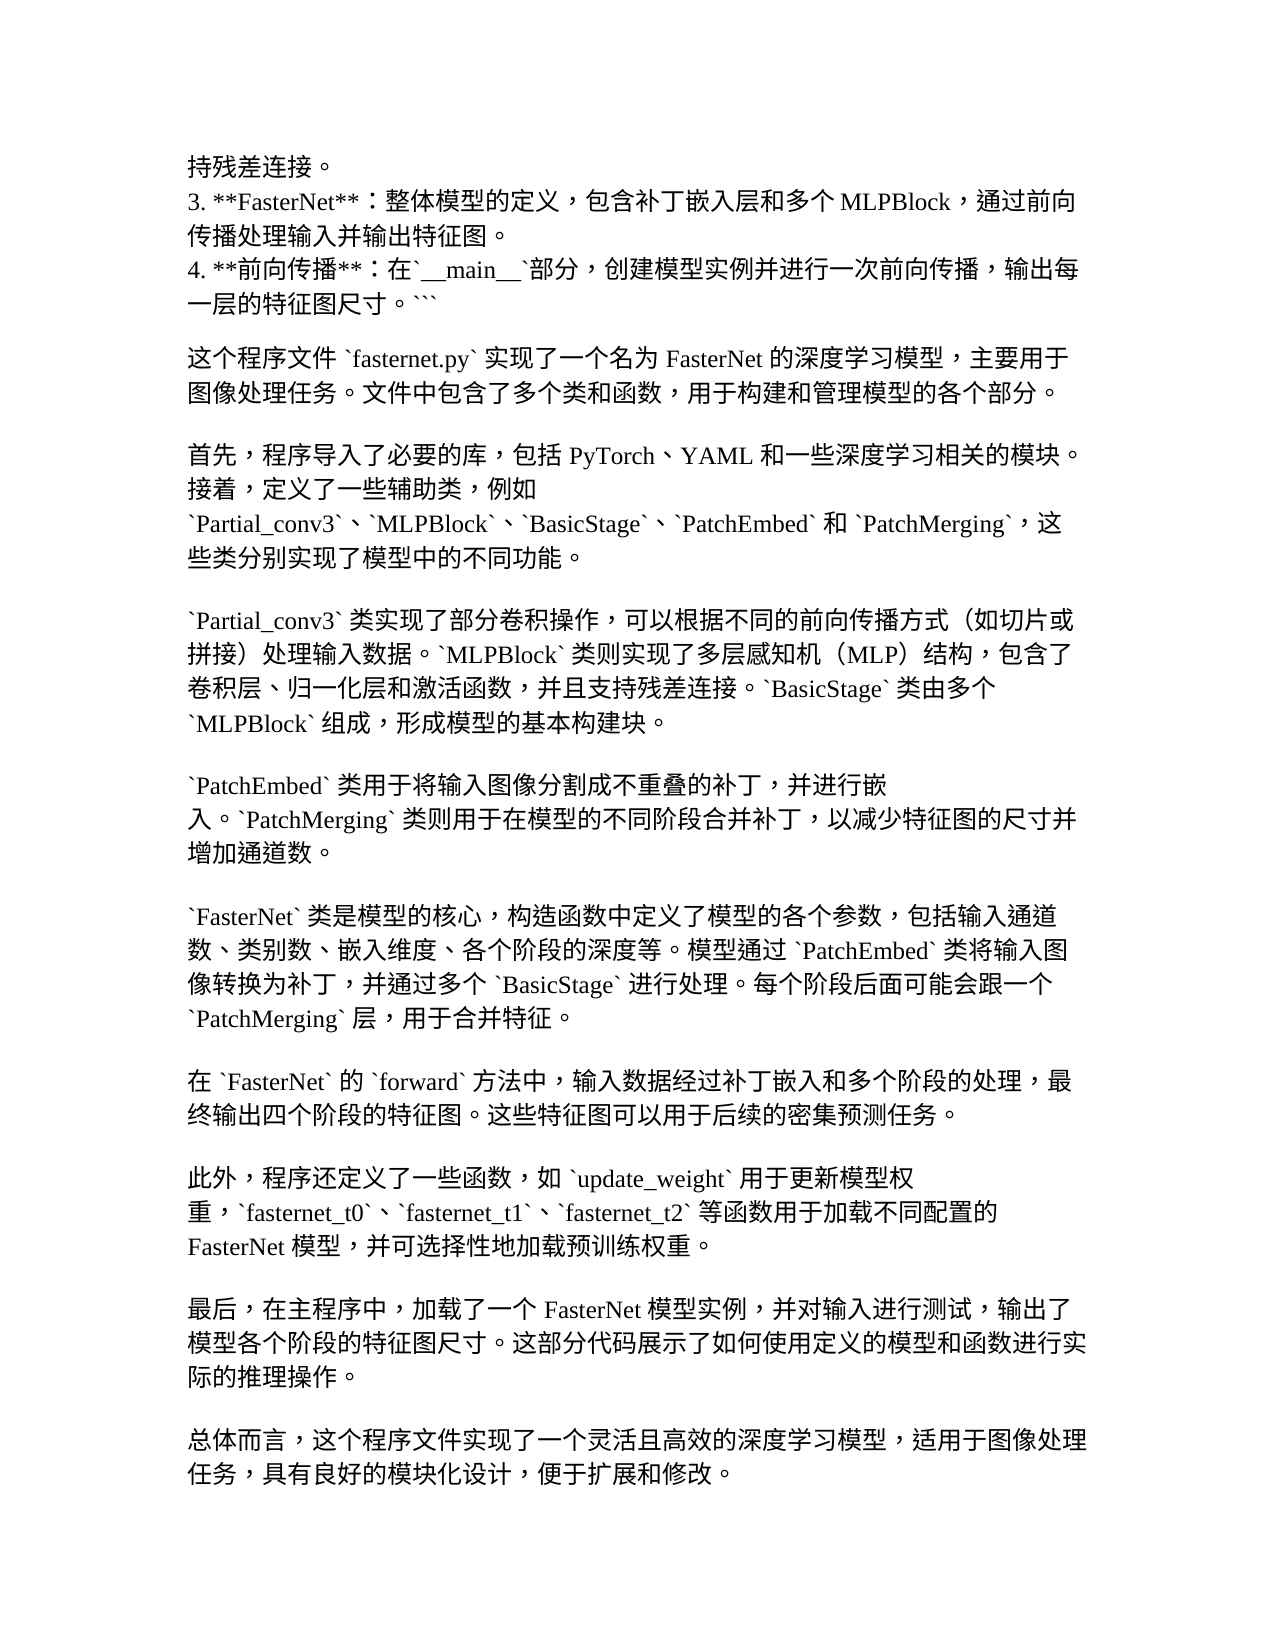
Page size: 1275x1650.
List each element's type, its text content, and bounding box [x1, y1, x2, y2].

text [187, 150, 1087, 320]
text 这个程序文件 `fasternet.py` 实现了一个名为 FasterNet 的深度学习模型，主要用于图像处理任务。文件中包含了多个类和函数，用于构建和管理模型的各个部分。 首先，程序导入了必要的库，包括 PyTorch、YAML 和一些深度学习相关的模块。接着，定义了一些辅助类，例如 `Partial_conv3`、`MLPBlock`、`BasicStage`、`PatchEmbed` 和 `PatchMerging`，这些类分别实现了模型中的不同功能。 `Partial_conv3` 类实现了部分卷积操作，可以根据不同的前向传播方式（如切片或拼接）处理输入数据。`MLPBlock` 类则实现了多层感知机（MLP）结构，包含了卷积层、归一化层和激活函数，并且支持残差连接。`BasicStage` 类由多个 `MLPBlock` 组成，形成模型的基本构建块。 `PatchEmbed` 类用于将输入图像分割成不重叠的补丁，并进行嵌入。`PatchMerging` 类则用于在模型的不同阶段合并补丁，以减少特征图的尺寸并增加通道数。 `FasterNet` 类是模型的核心，构造函数中定义了模型的各个参数，包括输入通道数、类别数、嵌入维度、各个阶段的深度等。模型通过 `PatchEmbed` 类将输入图像转换为补丁，并通过多个 `BasicStage` 进行处理。每个阶段后面可能会跟一个 `PatchMerging` 层，用于合并特征。 在 `FasterNet` 的 `forward` 方法中，输入数据经过补丁嵌入和多个阶段的处理，最终输出四个阶段的特征图。这些特征图可以用于后续的密集预测任务。 此外，程序还定义了一些函数，如 `update_weight` 用于更新模型权重，`fasternet_t0`、`fasternet_t1`、`fasternet_t2` 等函数用于加载不同配置的 FasterNet 模型，并可选择性地加载预训练权重。 最后，在主程序中，加载了一个 FasterNet 模型实例，并对输入进行测试，输出了模型各个阶段的特征图尺寸。这部分代码展示了如何使用定义的模型和函数进行实际的推理操作。 总体而言，这个程序文件实现了一个灵活且高效的深度学习模型，适用于图像处理任务，具有良好的模块化设计，便于扩展和修改。 [187, 341, 1087, 1491]
